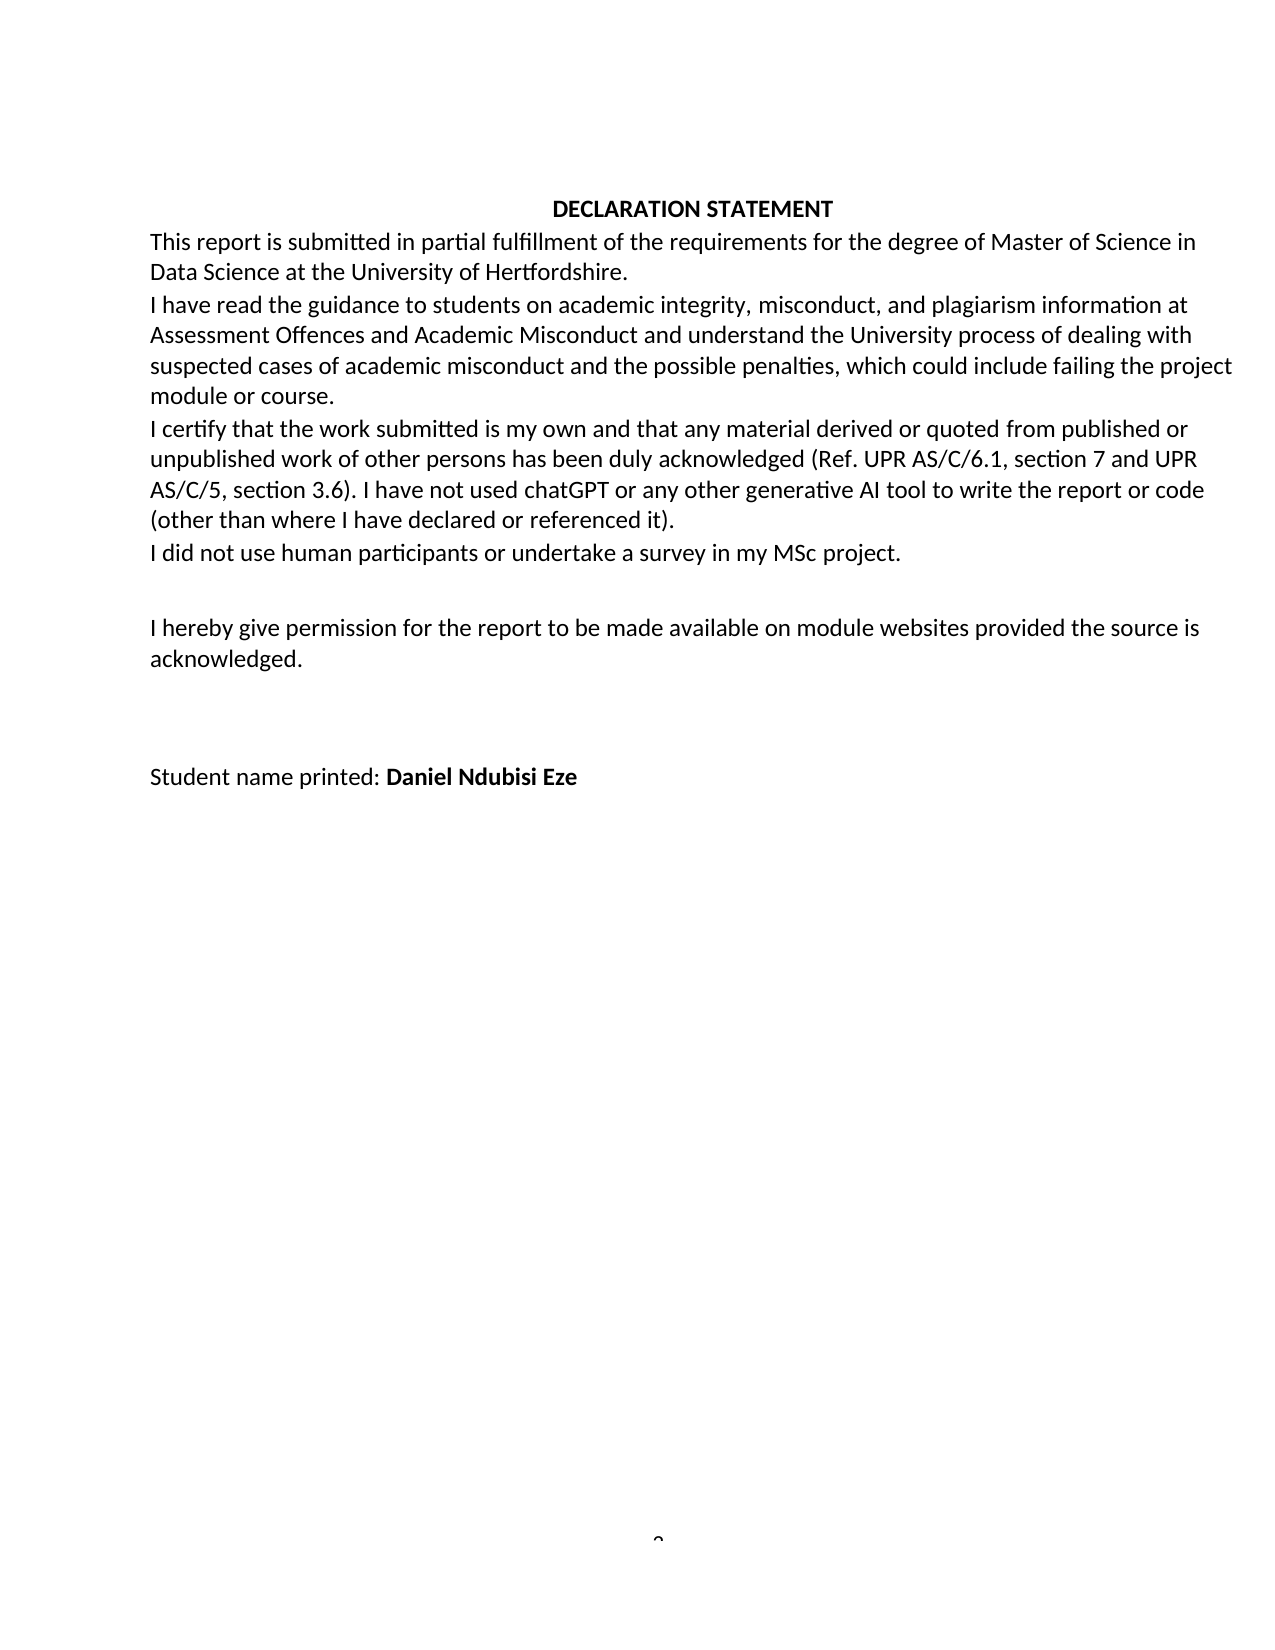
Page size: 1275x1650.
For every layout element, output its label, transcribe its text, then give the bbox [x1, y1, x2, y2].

subtitle I did not use human participants or undertake a survey in my MSc project. [150, 537, 1235, 568]
subtitle I certify that the work submitted is my own and that any material derived or quoted from published or unpublished work of other persons has been duly acknowledged (Ref. UPR AS/C/6.1, section 7 and UPR AS/C/5, section 3.6). I have not used chatGPT or any other generative AI tool to write the report or code (other than where I have declared or referenced it). [150, 413, 1235, 535]
subtitle Student name printed: Daniel Ndubisi Eze [150, 761, 1235, 792]
subtitle This report is submitted in partial fulfillment of the requirements for the degree of Master of Science in Data Science at the University of Hertfordshire. [150, 226, 1235, 287]
subtitle I have read the guidance to students on academic integrity, misconduct, and plagiarism information at Assessment Offences and Academic Misconduct and understand the University process of dealing with suspected cases of academic misconduct and the possible penalties, which could include failing the project module or course. [150, 289, 1235, 411]
subtitle DECLARATION STATEMENT [150, 193, 1235, 224]
subtitle I hereby give permission for the report to be made available on module websites provided the source is acknowledged. [150, 613, 1235, 674]
